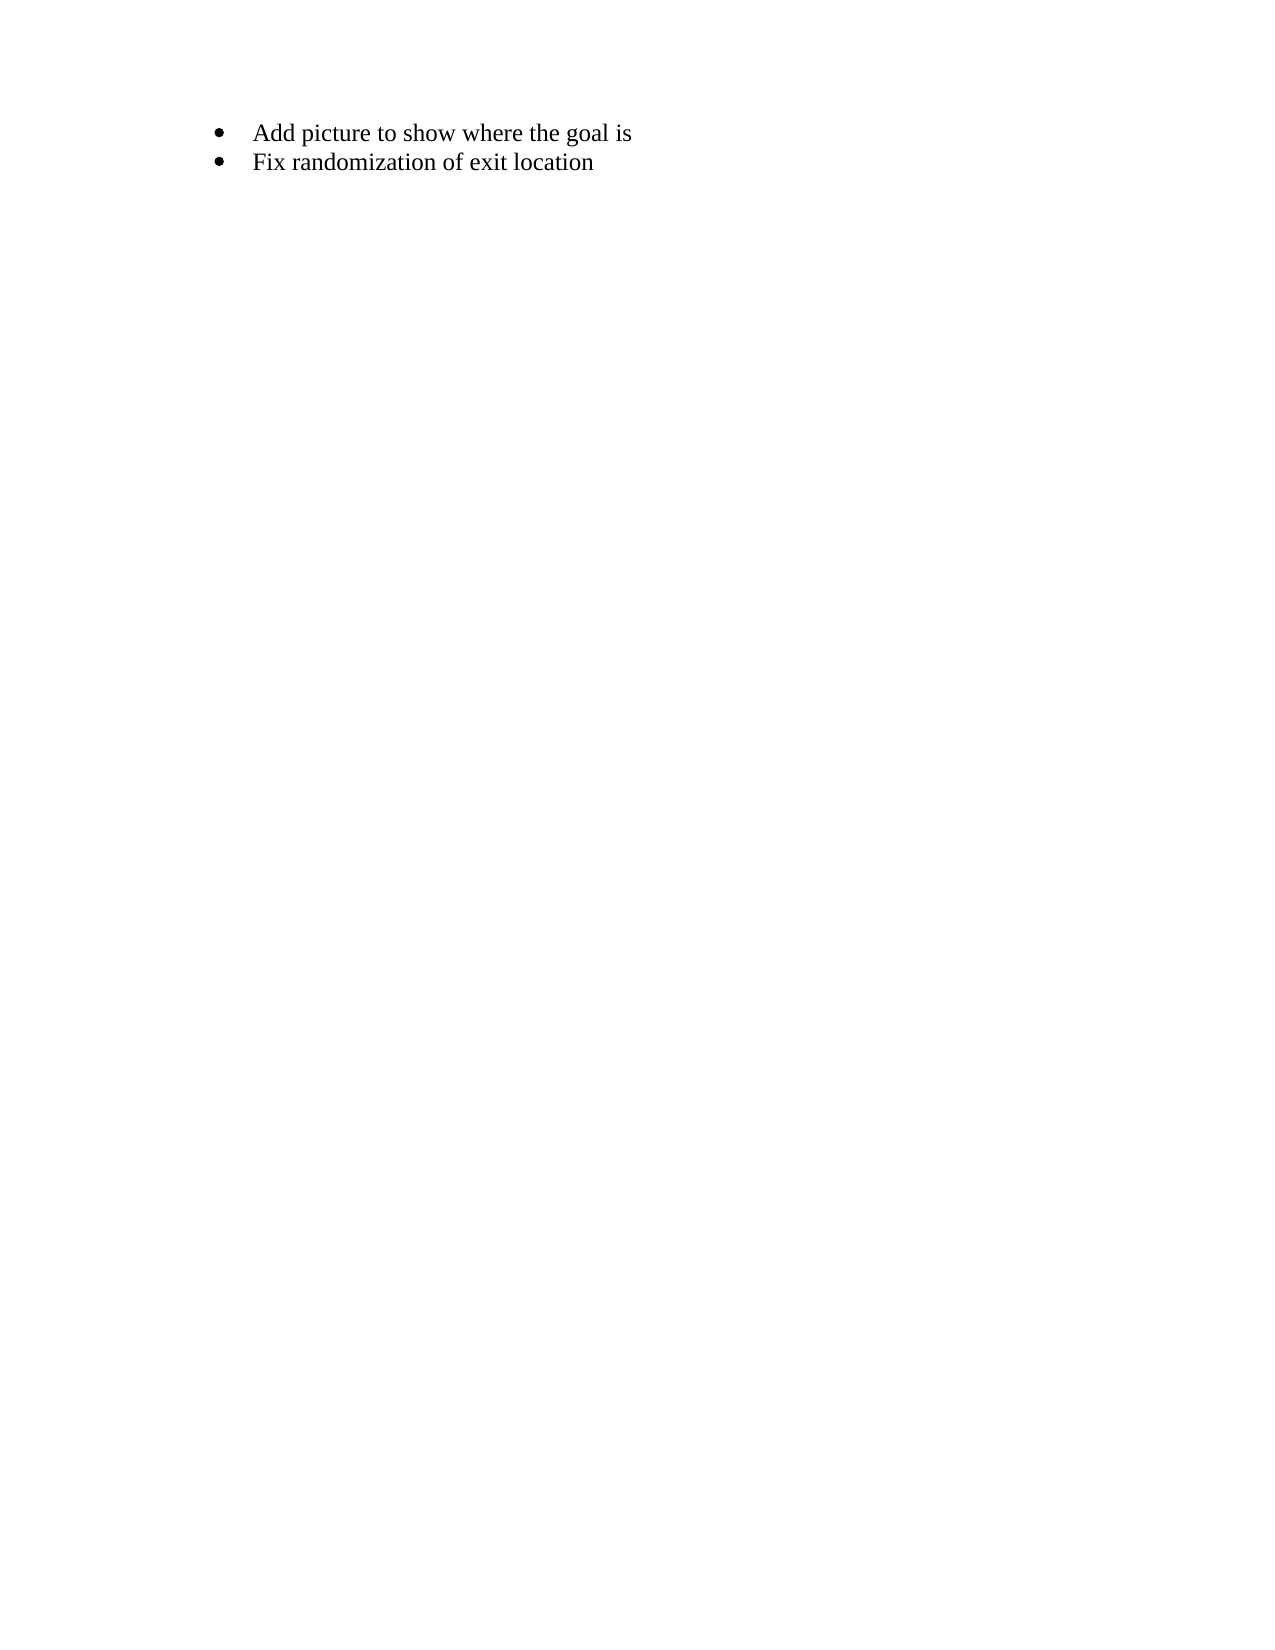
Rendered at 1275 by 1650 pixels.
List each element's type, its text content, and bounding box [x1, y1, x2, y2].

list Add picture to show where the goal is [215, 118, 1186, 147]
list Fix randomization of exit location [215, 147, 1186, 176]
